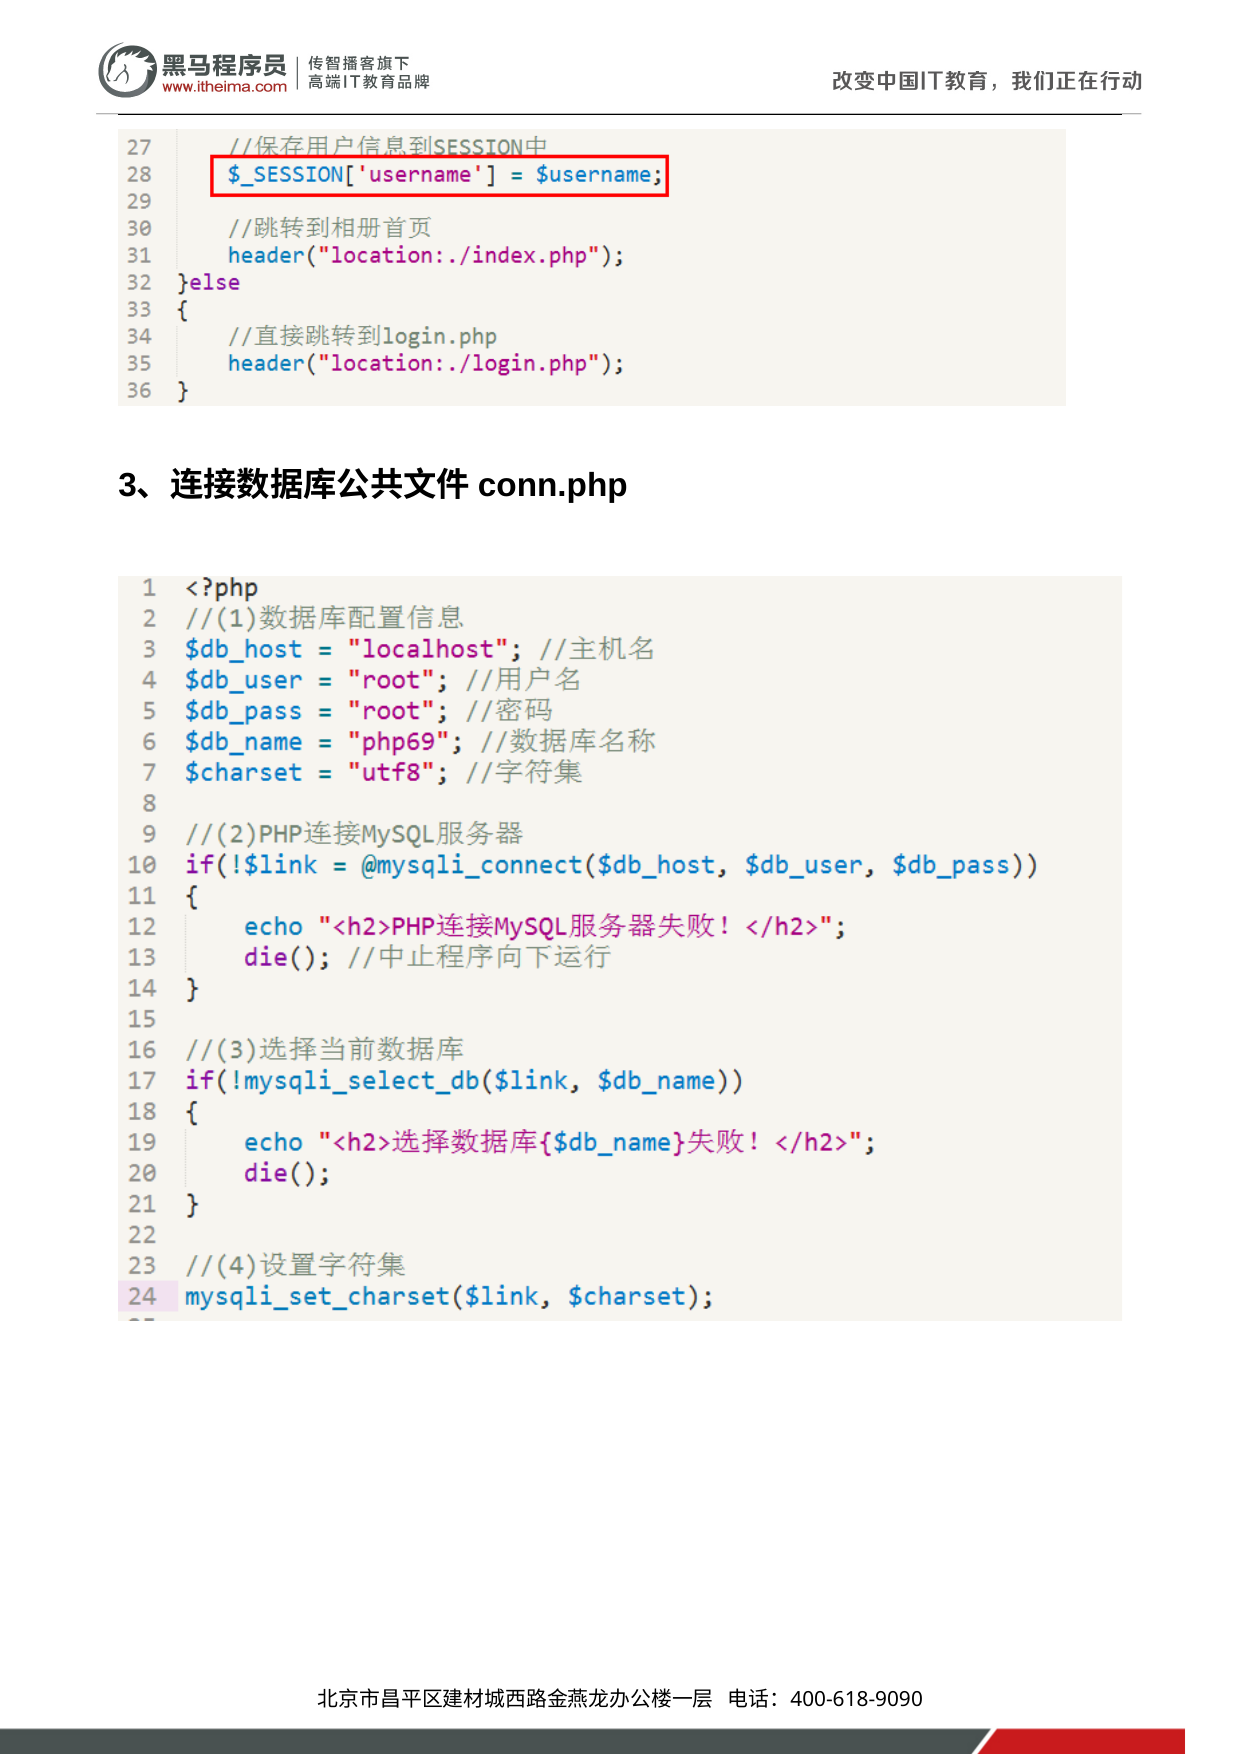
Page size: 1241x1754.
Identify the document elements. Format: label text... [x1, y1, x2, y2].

picture [118, 576, 1123, 1321]
picture [118, 129, 1066, 406]
subtitle 3、连接数据库公共文件 conn.php [118, 449, 1122, 514]
picture [0, 0, 1241, 122]
picture [0, 1669, 1186, 1754]
